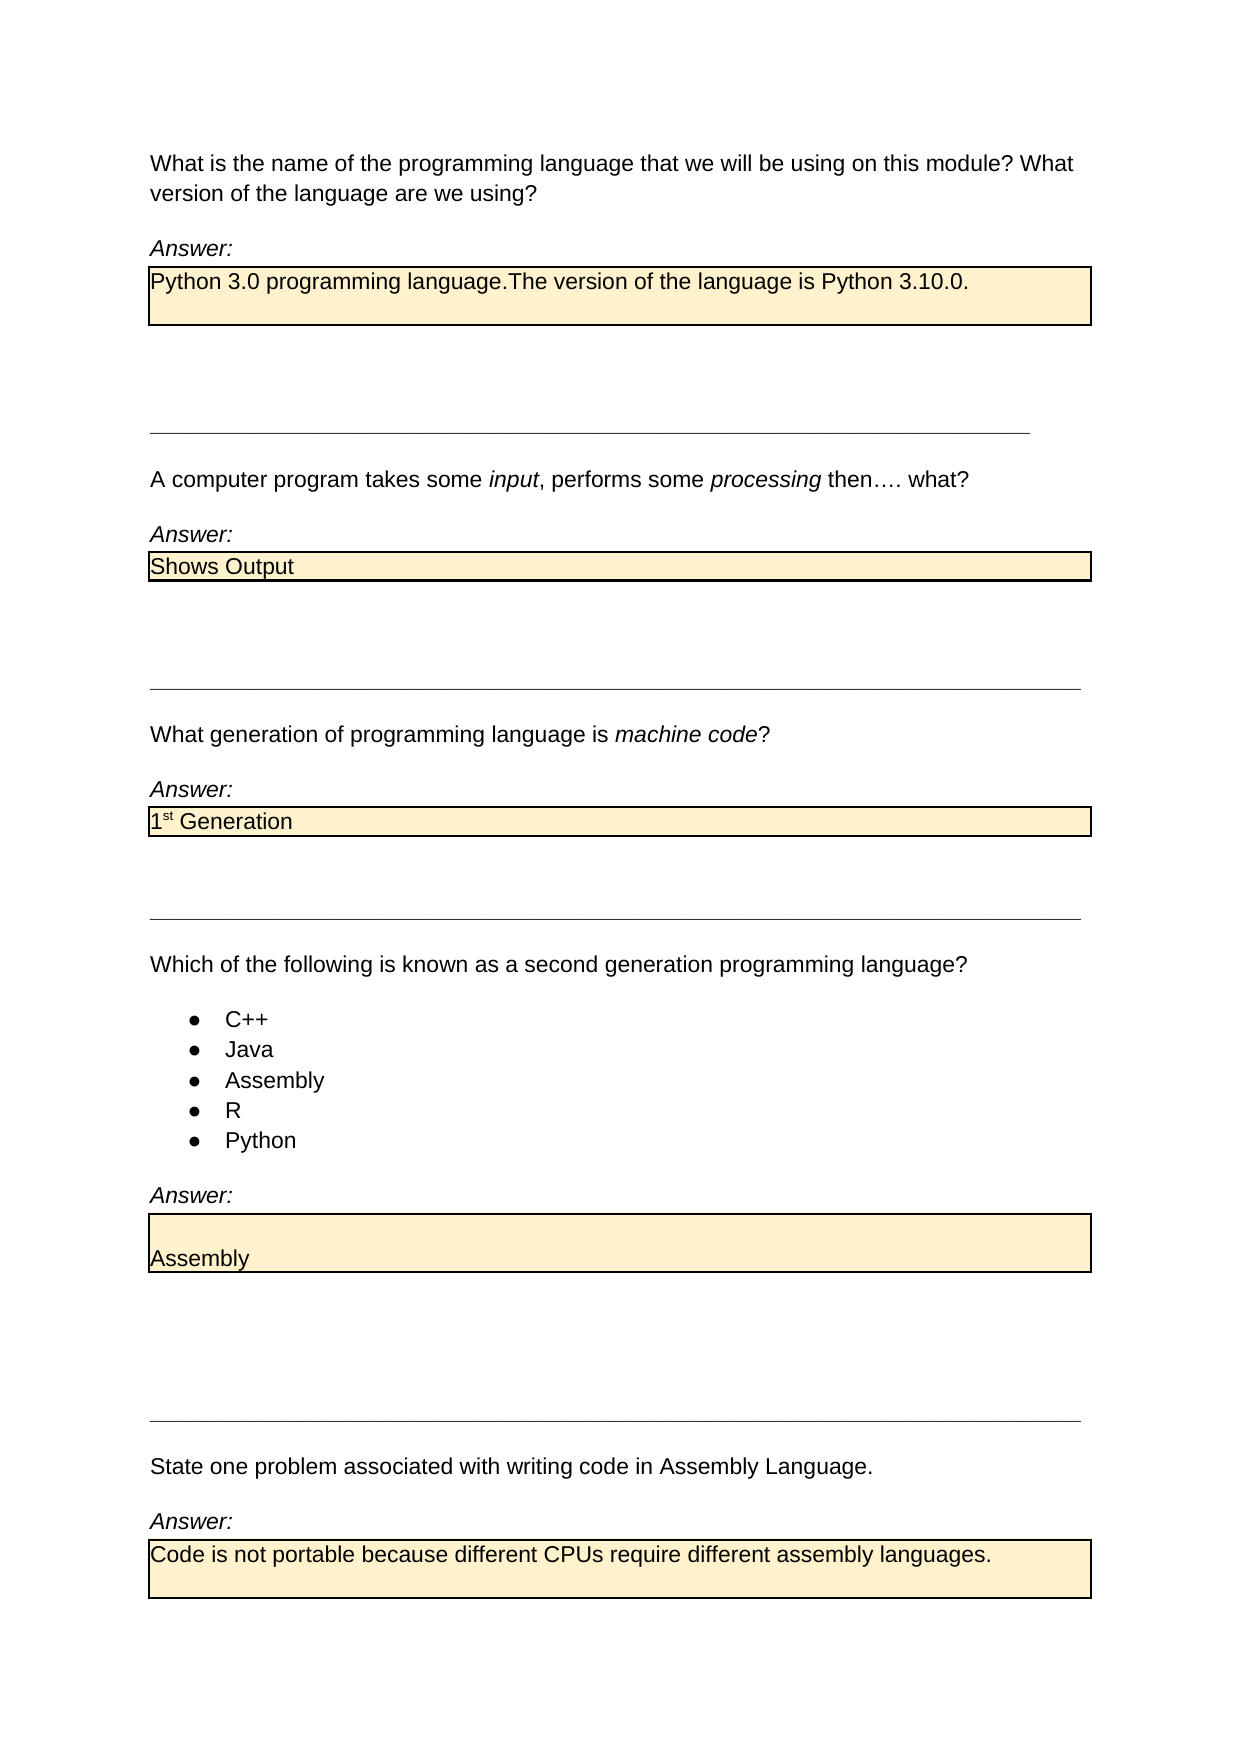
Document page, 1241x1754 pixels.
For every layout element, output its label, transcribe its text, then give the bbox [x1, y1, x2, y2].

text Python 3.0 programming language.The version of the language is Python 3.10.0. [150, 268, 1090, 294]
text Which of the following is known as a second generation programming language? [150, 951, 1090, 977]
text Shows Output [150, 553, 1090, 579]
text Answer: [150, 235, 1090, 262]
list Java [187, 1036, 1090, 1063]
text Answer: [150, 521, 1090, 547]
text _____________________________________________________________________ [150, 410, 1090, 437]
text Answer: [150, 776, 1090, 802]
text Answer: [150, 1182, 1090, 1209]
text _________________________________________________________________________ [150, 1398, 1090, 1424]
text Answer: [150, 1508, 1090, 1535]
list Python [187, 1127, 1090, 1153]
list C++ [187, 1006, 1090, 1033]
text _________________________________________________________________________ [150, 666, 1090, 692]
text A computer program takes some input, performs some processing then…. what? [150, 466, 1090, 492]
text _________________________________________________________________________ [150, 896, 1090, 922]
text Code is not portable because different CPUs require different assembly languages. [150, 1541, 1090, 1567]
text What generation of programming language is machine code? [150, 721, 1090, 747]
text State one problem associated with writing code in Assembly Language. [150, 1453, 1090, 1479]
text Assembly [150, 1243, 1090, 1271]
list R [187, 1097, 1090, 1123]
text 1st Generation [150, 808, 1090, 835]
list Assembly [187, 1067, 1090, 1093]
text What is the name of the programming language that we will be using on this module? What version of the language are we using? [150, 150, 1090, 207]
